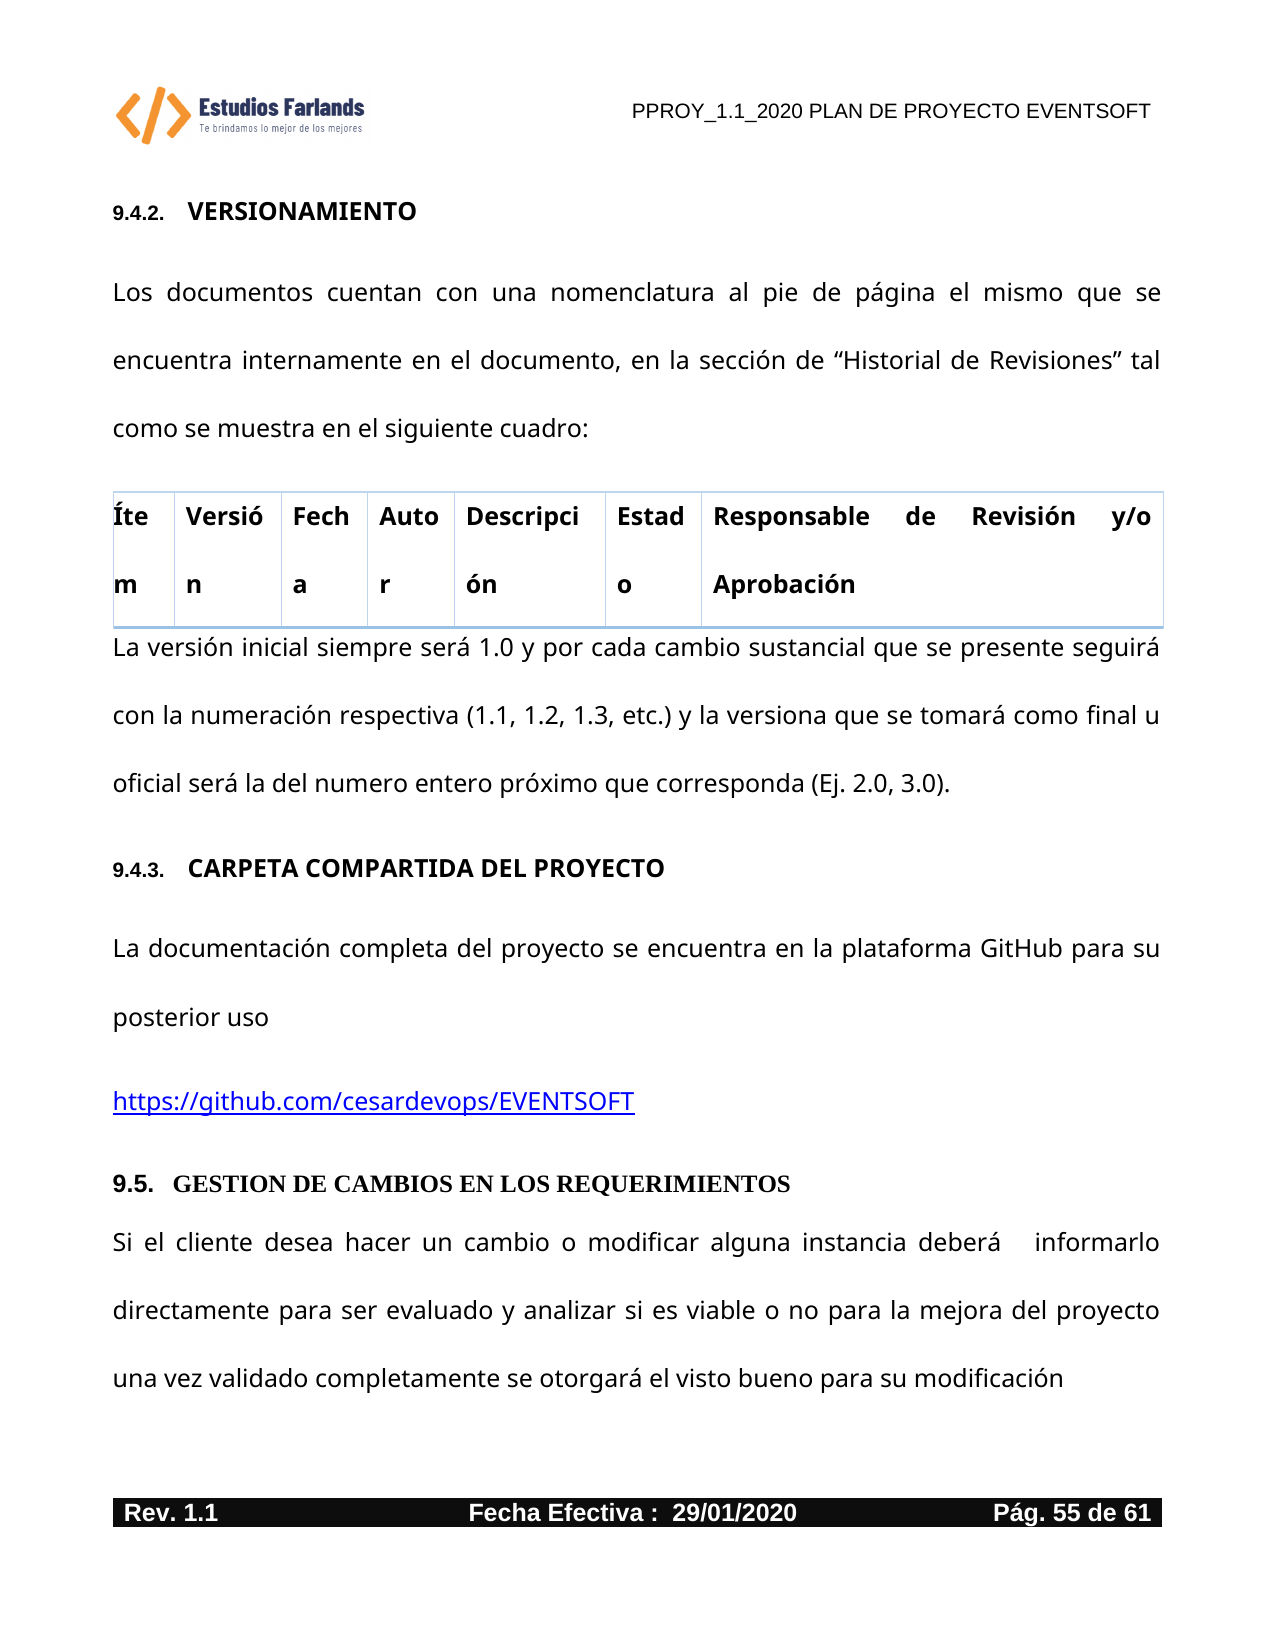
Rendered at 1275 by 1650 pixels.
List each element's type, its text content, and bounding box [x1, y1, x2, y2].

subtitle GESTION DE CAMBIOS EN LOS REQUERIMIENTOS [112, 1169, 1162, 1198]
table_header Fecha [282, 493, 367, 626]
text La versión inicial siempre será 1.0 y por cada cambio sustancial que se presente seguirá con la numeración respectiva (1.1, 1.2, 1.3, etc.) y la versiona que se tomará como final u oficial será la del numero entero próximo que corresponda (Ej. 2.0, 3.0). [112, 629, 1162, 800]
subtitle CARPETA COMPARTIDA DEL PROYECTO [112, 850, 1162, 884]
table_header Responsable de Revisión y/o Aprobación [702, 493, 1163, 626]
picture [112, 81, 372, 147]
table_header Versión [175, 493, 281, 626]
text Los documentos cuentan con una nomenclatura al pie de página el mismo que se encuentra internamente en el documento, en la sección de “Historial de Revisiones” tal como se muestra en el siguiente cuadro: [112, 274, 1162, 445]
table_header Descripción [455, 493, 605, 626]
table_header Autor [368, 493, 454, 626]
subtitle VERSIONAMIENTO [112, 194, 1162, 228]
text https://github.com/cesardevops/EVENTSOFT [112, 1084, 1162, 1118]
table_header Estado [606, 493, 701, 626]
text La documentación completa del proyecto se encuentra en la plataforma GitHub para su posterior uso [112, 931, 1162, 1033]
table_header Ítem [114, 493, 174, 626]
text Si el cliente desea hacer un cambio o modificar alguna instancia deberá informarlo directamente para ser evaluado y analizar si es viable o no para la mejora del proyecto una vez validado completamente se otorgará el visto bueno para su modificación [112, 1224, 1162, 1395]
